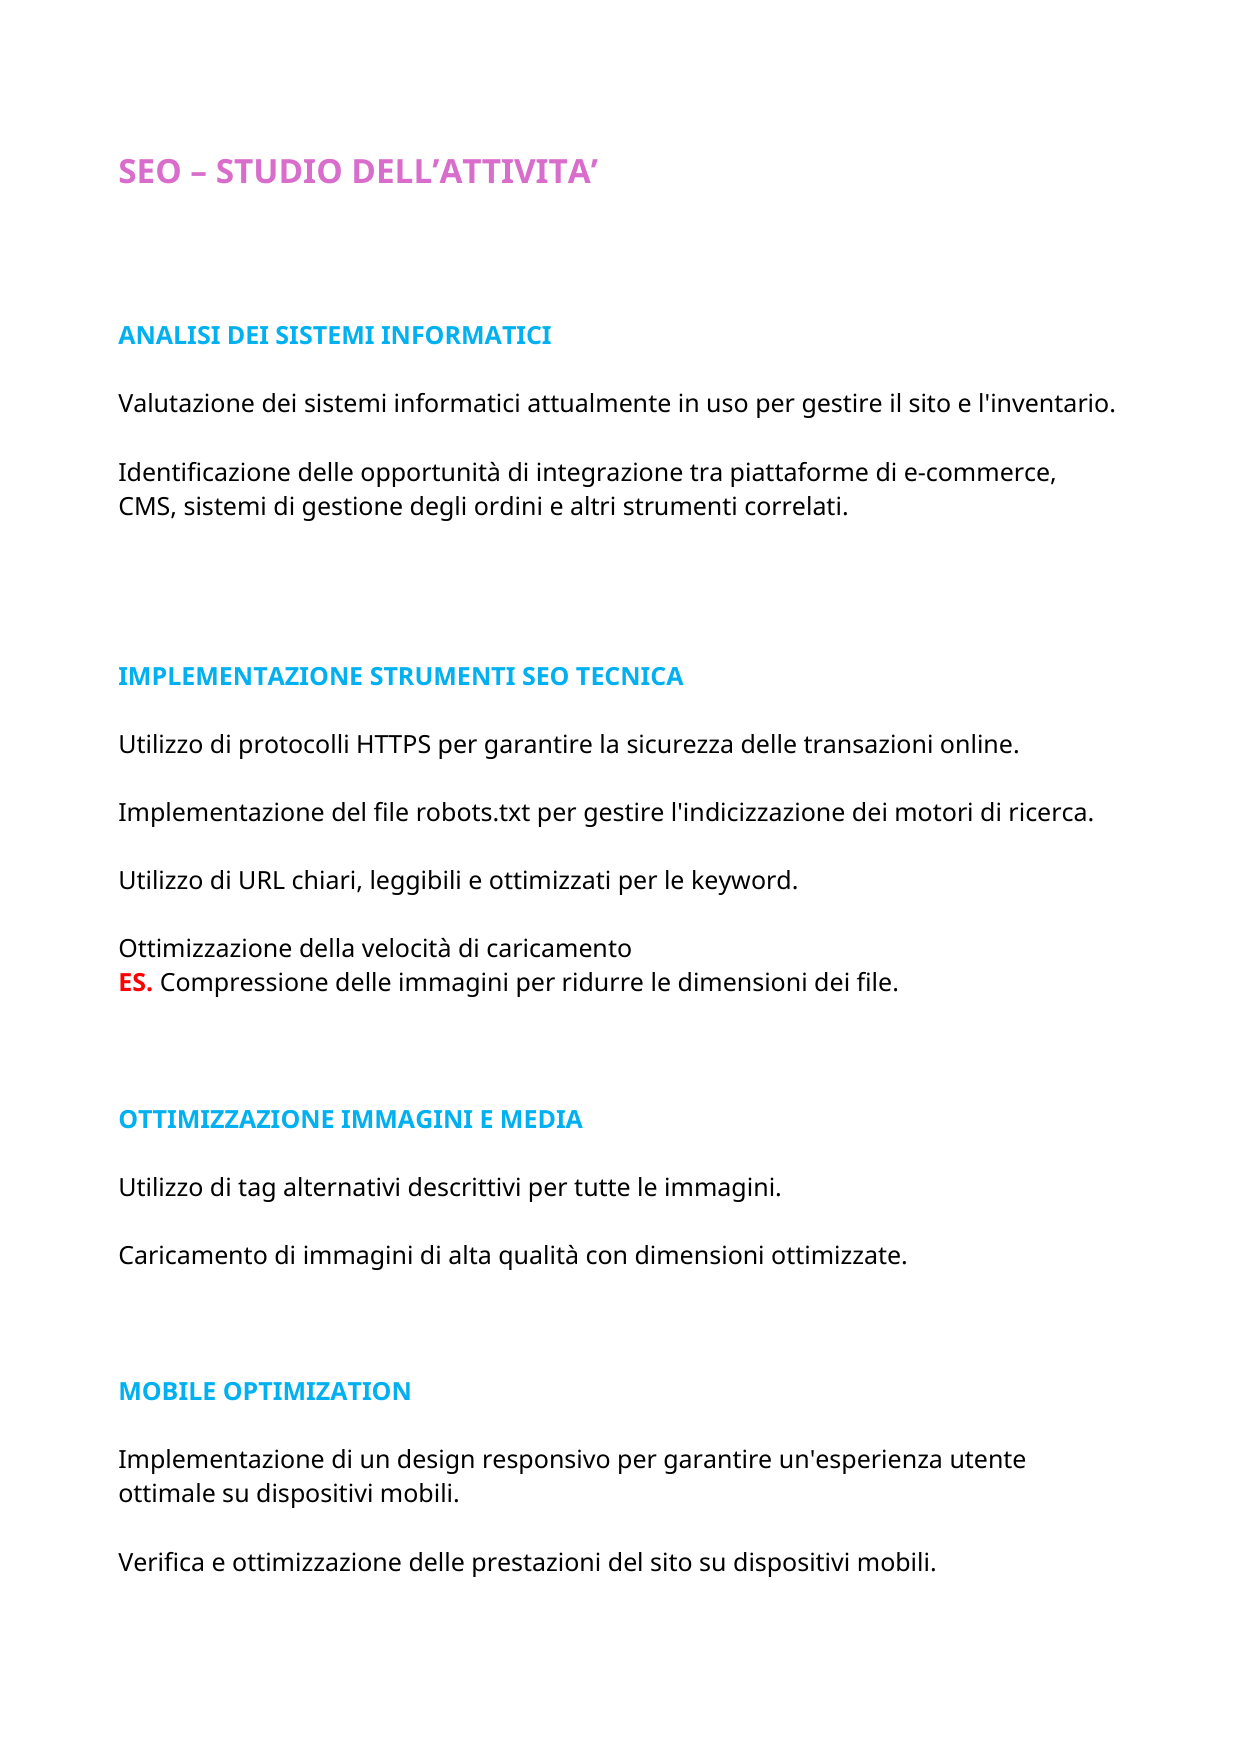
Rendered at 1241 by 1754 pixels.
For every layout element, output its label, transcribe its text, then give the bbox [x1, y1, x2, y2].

text Utilizzo di URL chiari, leggibili e ottimizzati per le keyword. [118, 863, 1122, 897]
text MOBILE OPTIMIZATION [118, 1374, 1122, 1408]
text Verifica e ottimizzazione delle prestazioni del sito su dispositivi mobili. [118, 1544, 1122, 1578]
text Utilizzo di protocolli HTTPS per garantire la sicurezza delle transazioni online. [118, 727, 1122, 761]
text OTTIMIZZAZIONE IMMAGINI E MEDIA [118, 1101, 1122, 1135]
text Implementazione del file robots.txt per gestire l'indicizzazione dei motori di ricerca. [118, 795, 1122, 829]
text ANALISI DEI SISTEMI INFORMATICI [118, 318, 1122, 352]
text Caricamento di immagini di alta qualità con dimensioni ottimizzate. [118, 1238, 1122, 1272]
text ES. Compressione delle immagini per ridurre le dimensioni dei file. [118, 965, 1122, 999]
text Utilizzo di tag alternativi descrittivi per tutte le immagini. [118, 1169, 1122, 1203]
text SEO – STUDIO DELL’ATTIVITA’ [118, 148, 1122, 193]
text Identificazione delle opportunità di integrazione tra piattaforme di e-commerce, CMS, sistemi di gestione degli ordini e altri strumenti correlati. [118, 454, 1122, 522]
text IMPLEMENTAZIONE STRUMENTI SEO TECNICA [118, 658, 1122, 693]
text Valutazione dei sistemi informatici attualmente in uso per gestire il sito e l'inventario. [118, 386, 1122, 420]
text Ottimizzazione della velocità di caricamento [118, 931, 1122, 965]
text Implementazione di un design responsivo per garantire un'esperienza utente ottimale su dispositivi mobili. [118, 1442, 1122, 1510]
